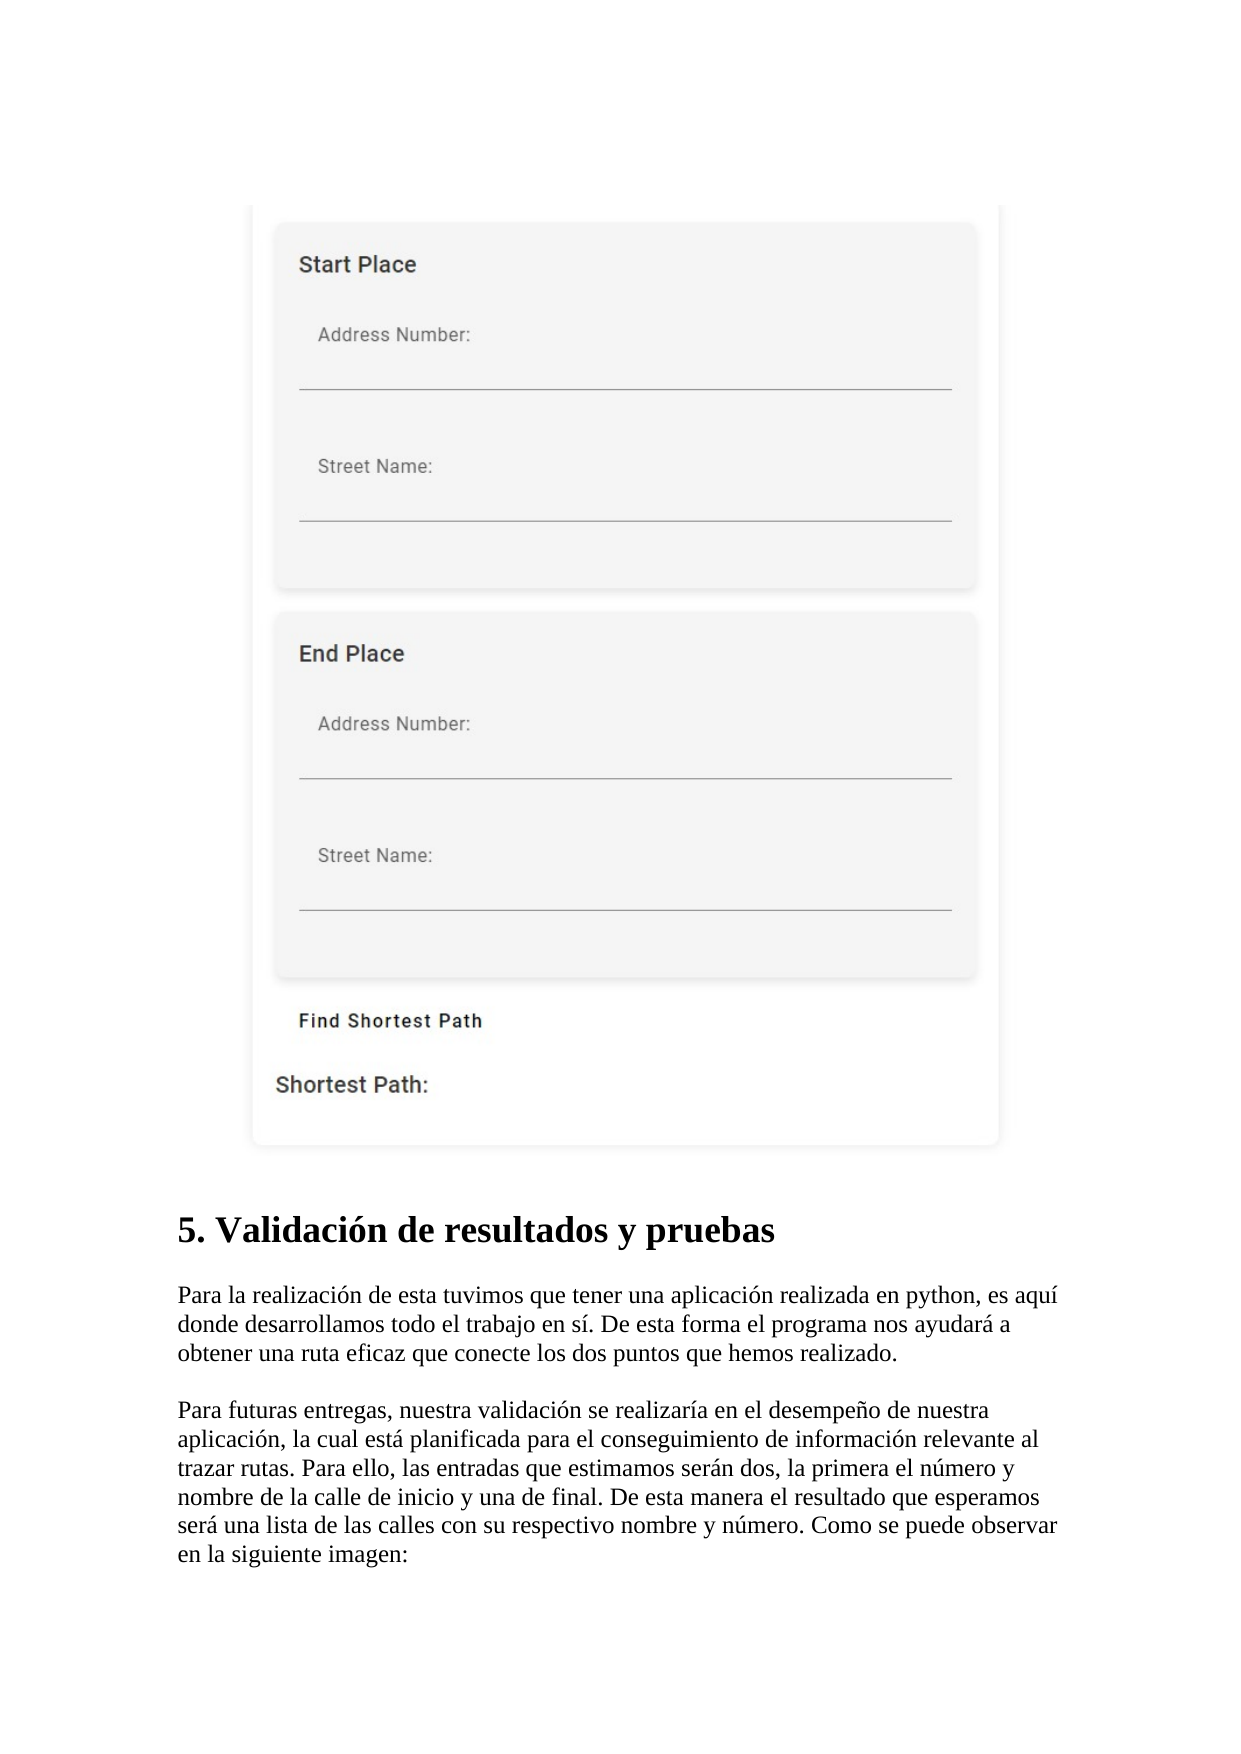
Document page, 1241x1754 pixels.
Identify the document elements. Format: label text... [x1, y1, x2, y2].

text Para futuras entregas, nuestra validación se realizaría en el desempeño de nuestra aplicación, la cual está planificada para el conseguimiento de información relevante al trazar rutas. Para ello, las entradas que estimamos serán dos, la primera el número y nombre de la calle de inicio y una de final. De esta manera el resultado que esperamos será una lista de las calles con su respectivo nombre y número. Como se puede observar en la siguiente imagen: [177, 1396, 1063, 1568]
text Para la realización de esta tuvimos que tener una aplicación realizada en python, es aquí donde desarrollamos todo el trabajo en sí. De esta forma el programa nos ayudará a obtener una ruta eficaz que conecte los dos puntos que hemos realizado. [177, 1280, 1063, 1366]
text 5. Validación de resultados y pruebas [177, 1208, 1063, 1251]
picture [177, 205, 1063, 1179]
